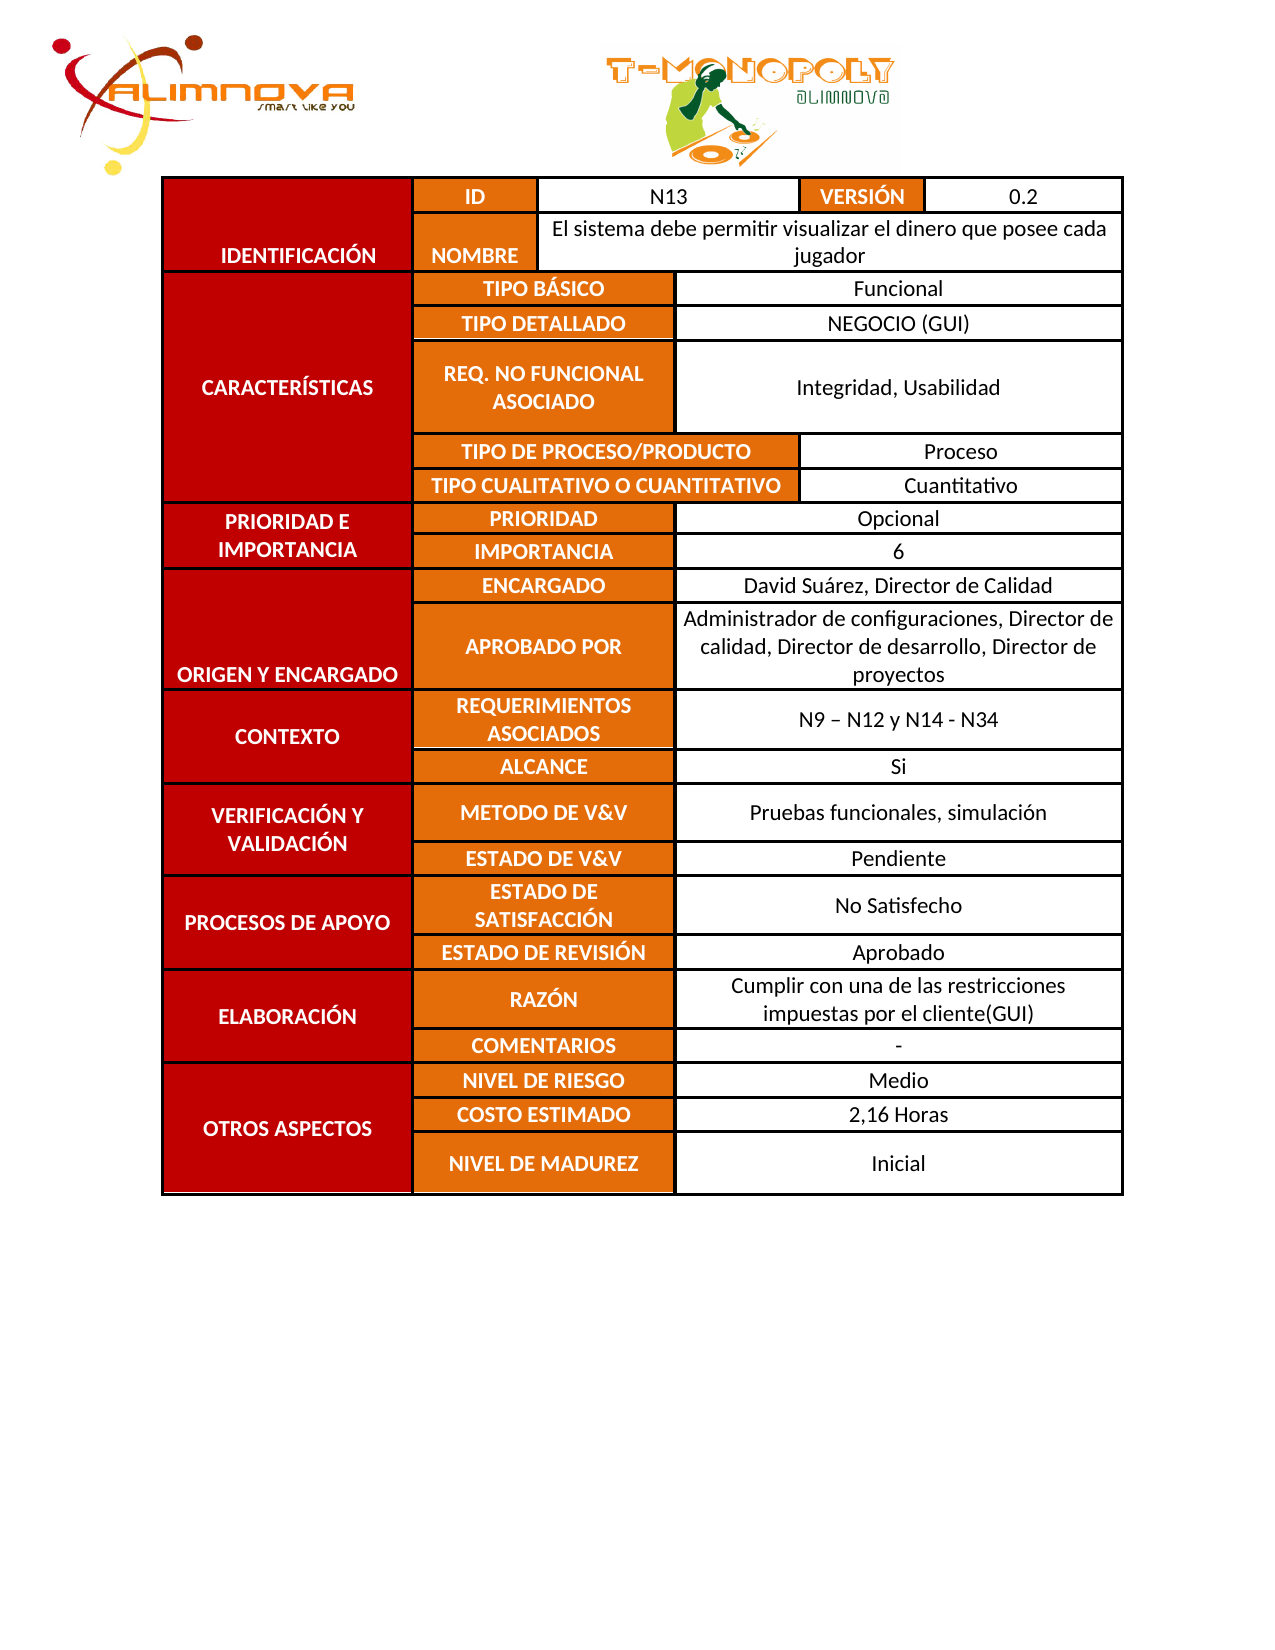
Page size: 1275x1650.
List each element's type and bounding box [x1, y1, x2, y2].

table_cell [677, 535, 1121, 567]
picture [601, 43, 902, 176]
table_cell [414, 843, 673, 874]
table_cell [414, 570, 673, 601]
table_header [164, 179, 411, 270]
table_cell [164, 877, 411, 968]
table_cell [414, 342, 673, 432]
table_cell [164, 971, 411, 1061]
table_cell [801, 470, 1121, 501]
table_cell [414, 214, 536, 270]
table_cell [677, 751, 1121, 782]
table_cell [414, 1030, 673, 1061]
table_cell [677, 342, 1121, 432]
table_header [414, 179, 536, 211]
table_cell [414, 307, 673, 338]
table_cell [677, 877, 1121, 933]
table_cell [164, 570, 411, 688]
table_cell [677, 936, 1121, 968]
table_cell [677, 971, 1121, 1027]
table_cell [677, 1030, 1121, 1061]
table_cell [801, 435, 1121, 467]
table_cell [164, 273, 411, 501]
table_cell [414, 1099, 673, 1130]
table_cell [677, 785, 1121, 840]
picture [48, 33, 356, 177]
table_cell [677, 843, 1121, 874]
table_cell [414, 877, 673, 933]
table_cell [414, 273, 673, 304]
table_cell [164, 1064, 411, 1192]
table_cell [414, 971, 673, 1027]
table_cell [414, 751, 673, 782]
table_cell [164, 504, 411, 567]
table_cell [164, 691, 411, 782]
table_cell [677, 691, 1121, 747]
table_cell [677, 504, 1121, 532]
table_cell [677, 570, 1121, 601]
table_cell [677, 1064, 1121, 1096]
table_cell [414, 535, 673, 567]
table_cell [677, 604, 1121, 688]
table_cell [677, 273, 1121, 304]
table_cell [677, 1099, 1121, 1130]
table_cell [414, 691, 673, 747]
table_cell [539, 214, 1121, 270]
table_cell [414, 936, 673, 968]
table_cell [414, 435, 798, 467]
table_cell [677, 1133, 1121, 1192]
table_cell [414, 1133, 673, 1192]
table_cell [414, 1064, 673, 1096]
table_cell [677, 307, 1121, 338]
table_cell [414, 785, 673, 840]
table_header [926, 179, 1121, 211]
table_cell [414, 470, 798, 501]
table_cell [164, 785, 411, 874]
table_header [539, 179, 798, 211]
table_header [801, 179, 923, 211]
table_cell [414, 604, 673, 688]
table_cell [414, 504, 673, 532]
